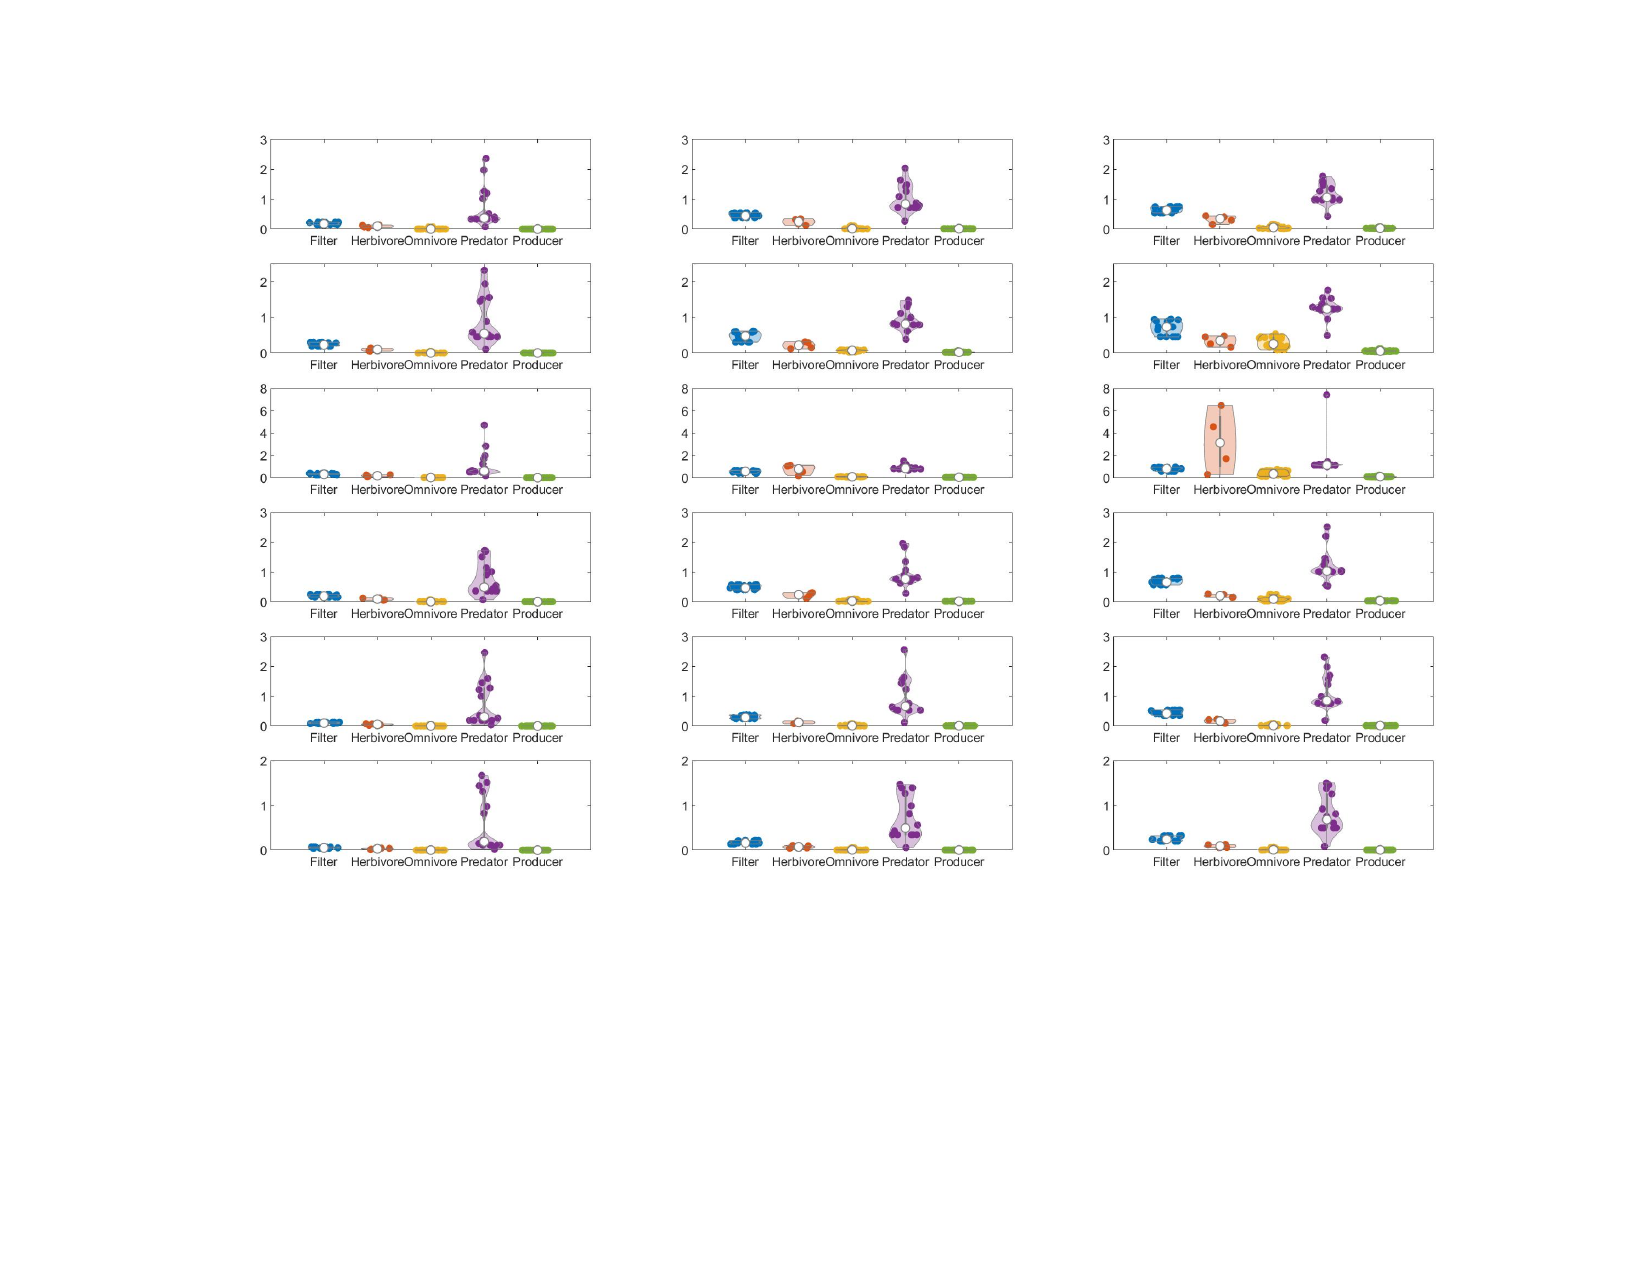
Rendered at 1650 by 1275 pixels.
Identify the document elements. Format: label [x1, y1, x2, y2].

picture [75, 75, 1575, 946]
